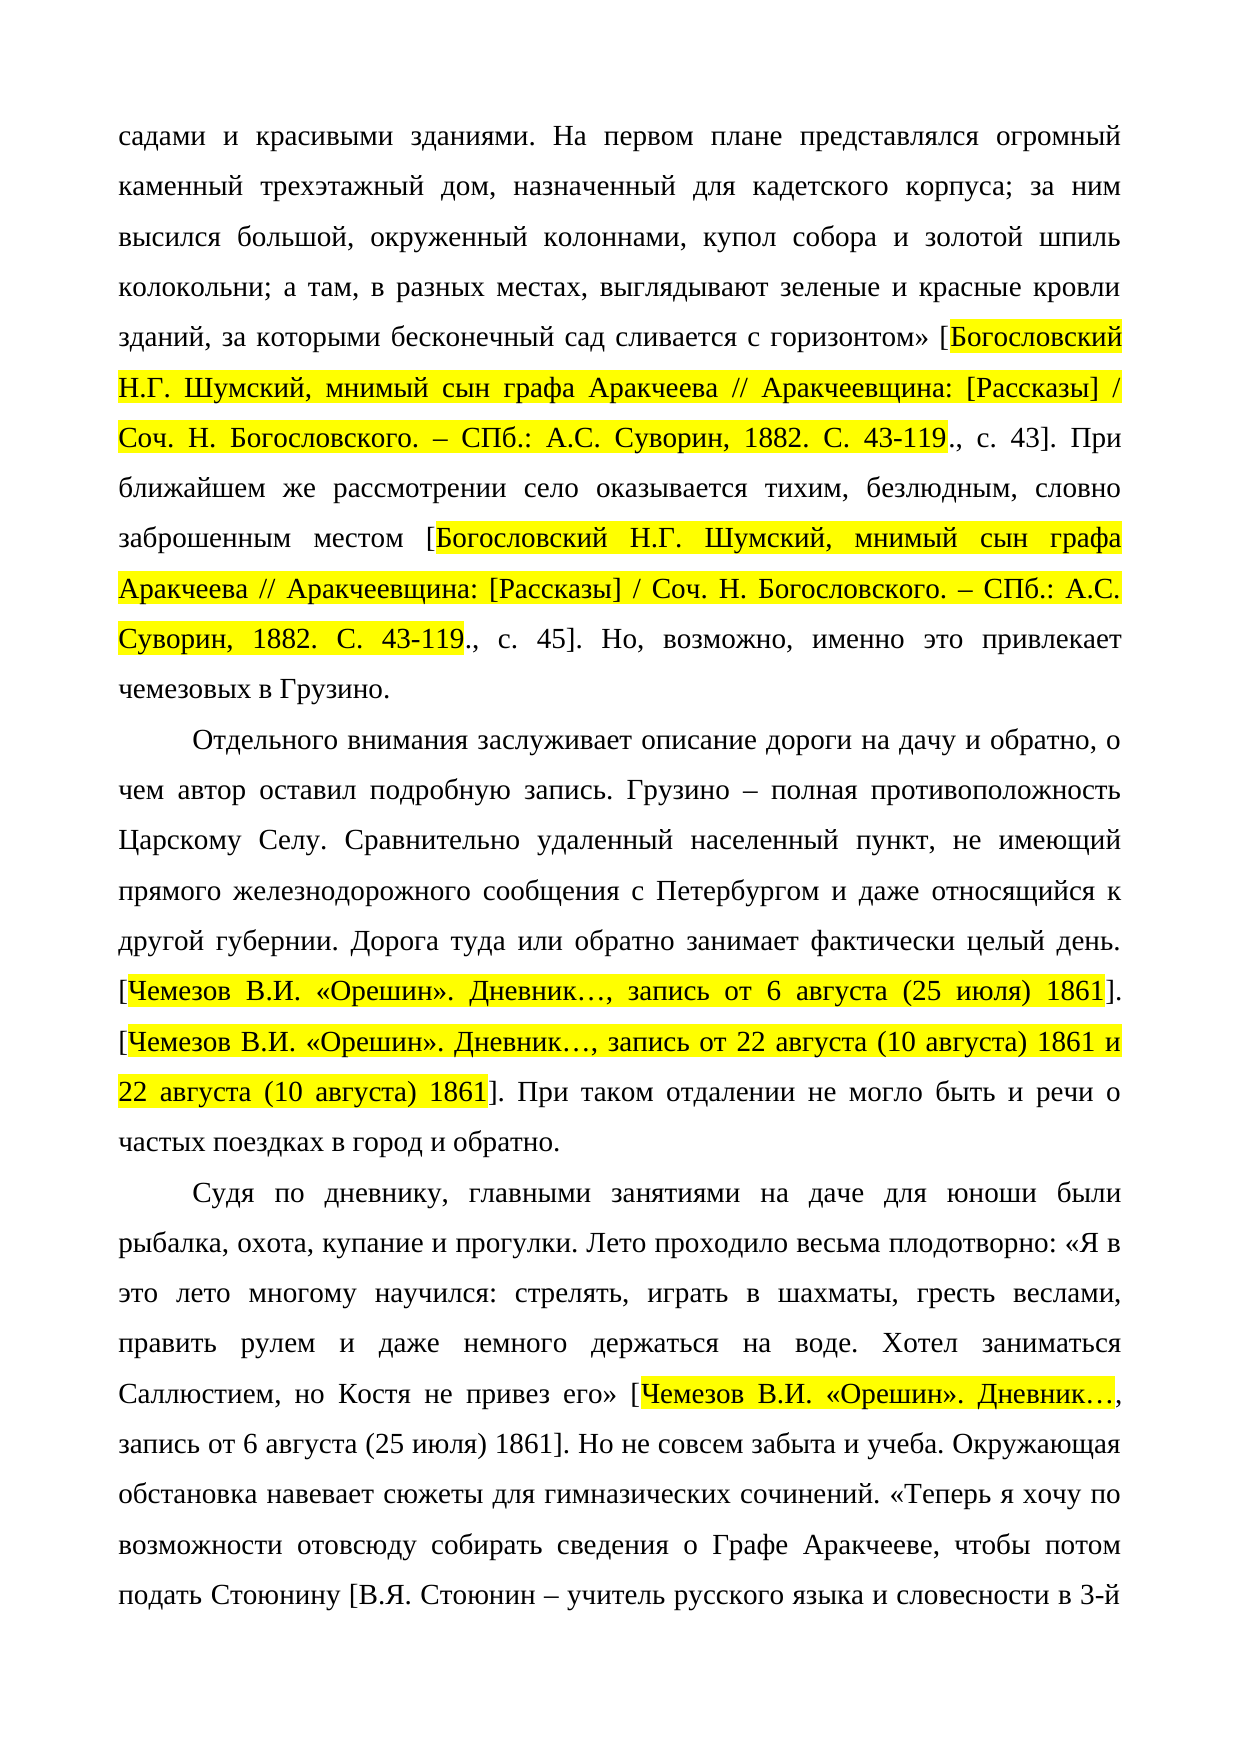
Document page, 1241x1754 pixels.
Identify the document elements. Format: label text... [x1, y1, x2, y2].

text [118, 118, 1122, 370]
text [118, 1175, 1122, 1611]
text Отдельного внимания заслуживает описание дороги на дачу и обратно, о чем автор оставил подробную запись. Грузино – полная противоположность Царскому Селу. Сравнительно удаленный населенный пункт, не имеющий прямого железнодорожного сообщения с Петербургом и даже относящийся к другой губернии. Дорога туда или обратно занимает фактически целый день. [Чемезов В.И. «Орешин». Дневник…, запись от 6 августа (25 июля) 1861]. [Чемезов В.И. «Орешин». Дневник…, запись от 22 августа (10 августа) 1861 и 22 августа (10 августа) 1861]. При таком отдалении не могло быть и речи о частых поездках в город и обратно. [118, 722, 1122, 1158]
